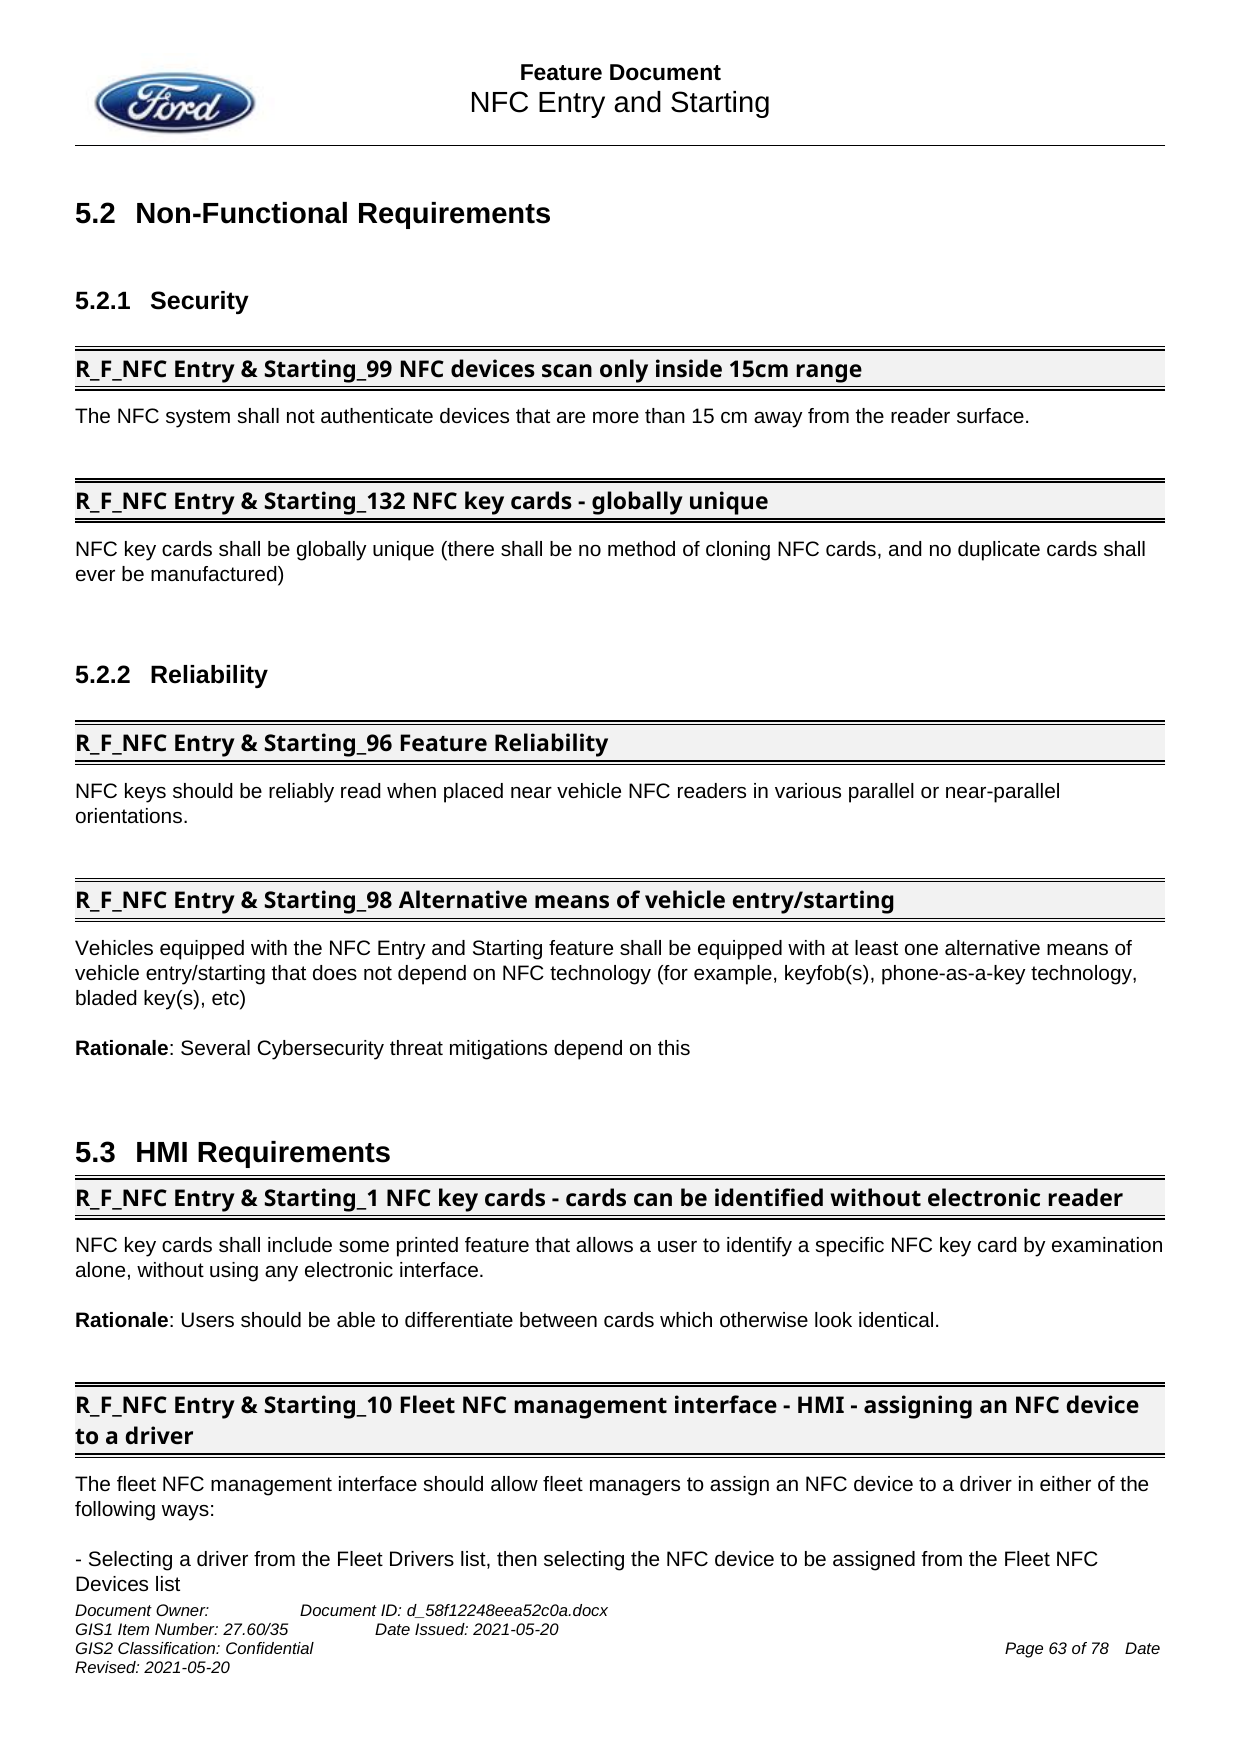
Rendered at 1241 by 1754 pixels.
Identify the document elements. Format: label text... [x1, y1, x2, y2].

text The fleet NFC management interface should allow fleet managers to assign an NFC device to a driver in either of the following ways: [75, 1471, 1165, 1521]
text Vehicles equipped with the NFC Entry and Starting feature shall be equipped with at least one alternative means of vehicle entry/starting that does not depend on NFC technology (for example, keyfob(s), phone-as-a-key technology, bladed key(s), etc) [75, 935, 1165, 1010]
picture [75, 53, 275, 145]
subtitle Non-Functional Requirements [75, 196, 1165, 229]
text Rationale: Users should be able to differentiate between cards which otherwise look identical. [75, 1307, 1165, 1332]
text R_F_NFC Entry & Starting_96 Feature Reliability [75, 725, 1165, 760]
subtitle Security [75, 286, 1165, 314]
text NFC key cards shall include some printed feature that allows a user to identify a specific NFC key card by examination alone, without using any electronic interface. [75, 1232, 1165, 1282]
picture [75, 146, 275, 154]
text R_F_NFC Entry & Starting_10 Fleet NFC management interface - HMI - assigning an NFC device to a driver [75, 1387, 1165, 1453]
text - Selecting a driver from the Fleet Drivers list, then selecting the NFC device to be assigned from the Fleet NFC Devices list [75, 1546, 1165, 1596]
text R_F_NFC Entry & Starting_98 Alternative means of vehicle entry/starting [75, 882, 1165, 918]
subtitle HMI Requirements [75, 1135, 1165, 1168]
text The NFC system shall not authenticate devices that are more than 15 cm away from the reader surface. [75, 403, 1165, 428]
text NFC keys should be reliably read when placed near vehicle NFC readers in various parallel or near-parallel orientations. [75, 778, 1165, 828]
text R_F_NFC Entry & Starting_99 NFC devices scan only inside 15cm range [75, 351, 1165, 386]
subtitle Reliability [75, 660, 1165, 689]
text R_F_NFC Entry & Starting_1 NFC key cards - cards can be identified without electronic reader [75, 1180, 1165, 1215]
text NFC key cards shall be globally unique (there shall be no method of cloning NFC cards, and no duplicate cards shall ever be manufactured) [75, 535, 1165, 585]
text R_F_NFC Entry & Starting_132 NFC key cards - globally unique [75, 483, 1165, 518]
text Rationale: Several Cybersecurity threat mitigations depend on this [75, 1035, 1165, 1060]
